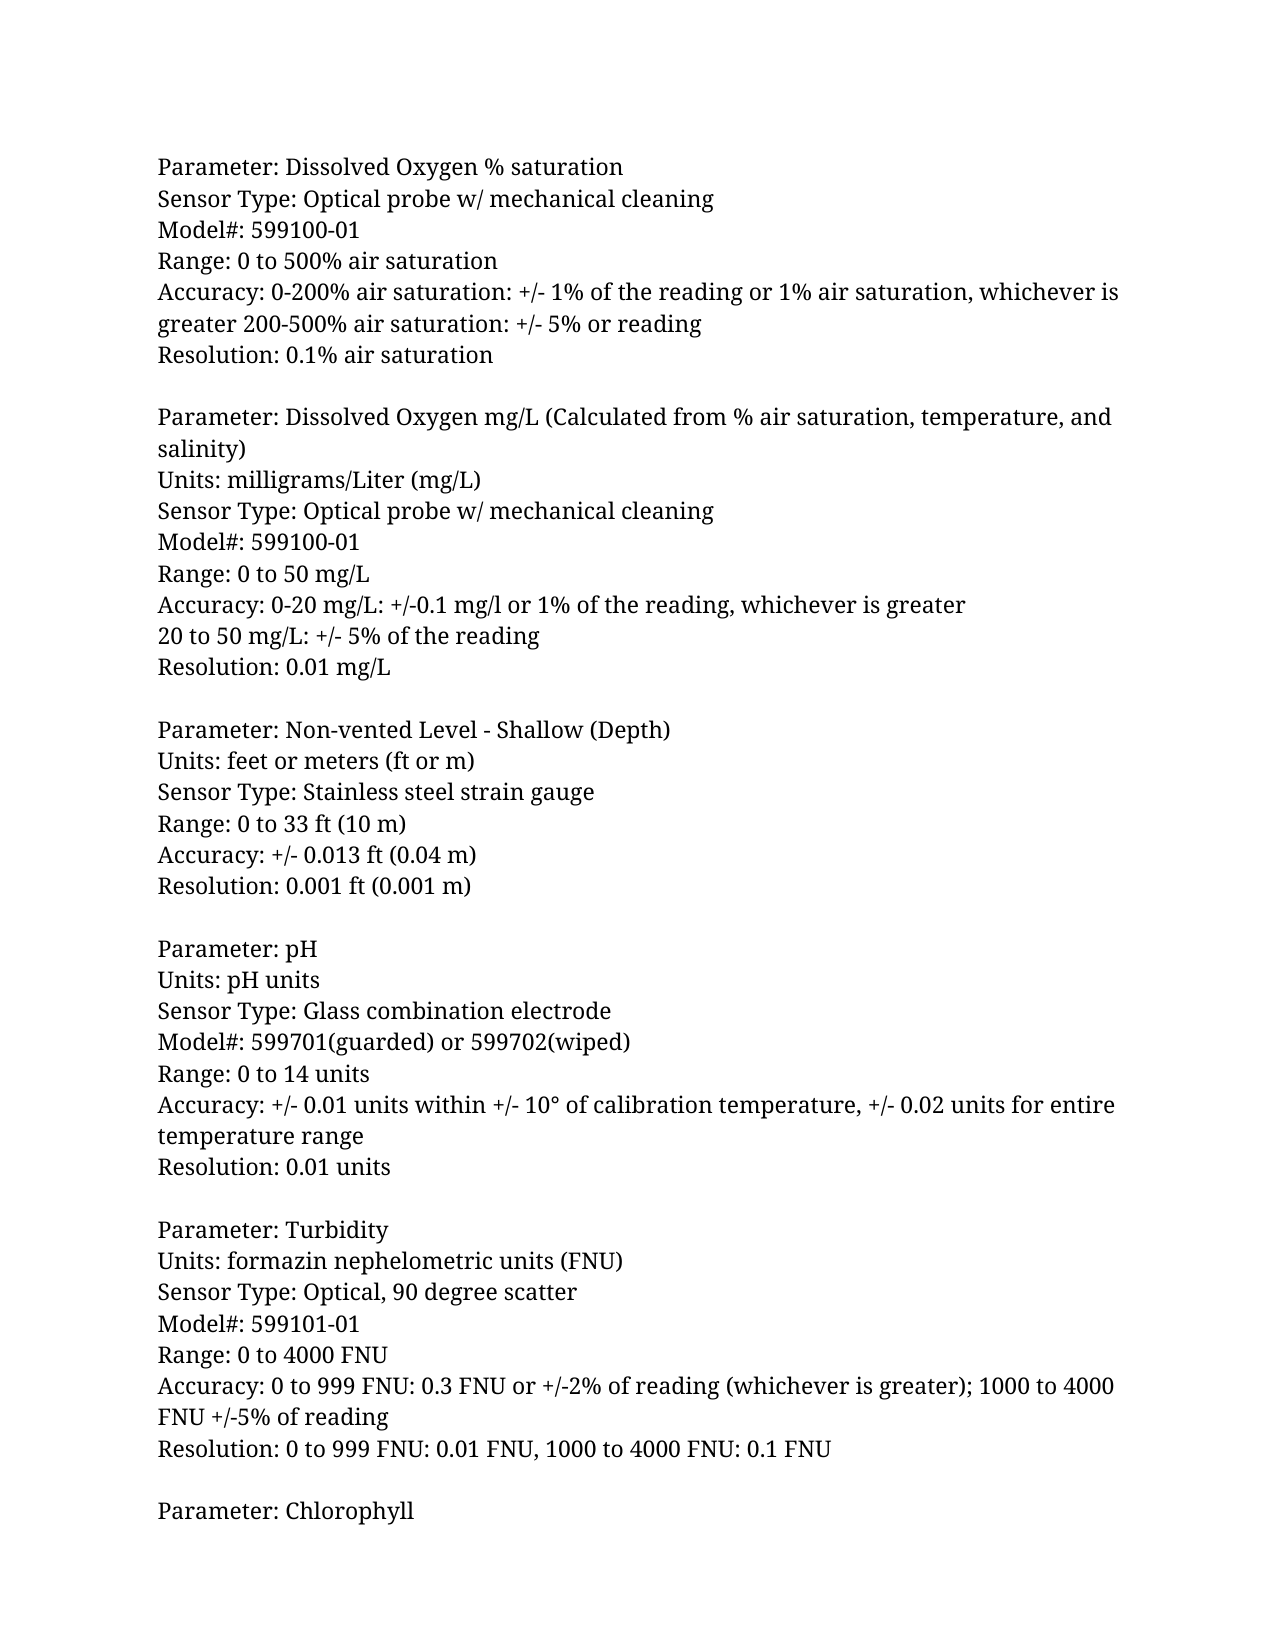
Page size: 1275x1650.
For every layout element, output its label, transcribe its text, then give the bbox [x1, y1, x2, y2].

text Range: 0 to 50 mg/L [157, 557, 1155, 589]
text Parameter: Dissolved Oxygen mg/L (Calculated from % air saturation, temperature, and salinity) [157, 401, 1155, 464]
text Accuracy: 0-200% air saturation: +/- 1% of the reading or 1% air saturation, whichever is greater 200-500% air saturation: +/- 5% or reading [157, 276, 1155, 339]
text Parameter: Chlorophyll [157, 1495, 1155, 1526]
text Sensor Type: Glass combination electrode [157, 995, 1155, 1026]
text Parameter: Non-vented Level - Shallow (Depth) [157, 714, 1155, 745]
text Sensor Type: Optical probe w/ mechanical cleaning [157, 182, 1155, 214]
text Accuracy: 0 to 999 FNU: 0.3 FNU or +/-2% of reading (whichever is greater); 1000 to 4000 FNU +/-5% of reading [157, 1370, 1155, 1432]
text Parameter: pH [157, 932, 1155, 964]
text Range: 0 to 33 ft (10 m) [157, 807, 1155, 839]
text Accuracy: +/- 0.013 ft (0.04 m) [157, 839, 1155, 870]
text Range: 0 to 4000 FNU [157, 1339, 1155, 1370]
text Model#: 599100-01 [157, 214, 1155, 245]
text Parameter: Dissolved Oxygen % saturation [157, 151, 1155, 182]
text Model#: 599701(guarded) or 599702(wiped) [157, 1026, 1155, 1057]
text Parameter: Turbidity [157, 1214, 1155, 1245]
text Units: feet or meters (ft or m) [157, 745, 1155, 776]
text Resolution: 0.01 mg/L [157, 651, 1155, 682]
text Resolution: 0 to 999 FNU: 0.01 FNU, 1000 to 4000 FNU: 0.1 FNU [157, 1432, 1155, 1464]
text Units: formazin nephelometric units (FNU) [157, 1245, 1155, 1276]
text Resolution: 0.001 ft (0.001 m) [157, 870, 1155, 901]
text Resolution: 0.01 units [157, 1151, 1155, 1182]
text Accuracy: 0-20 mg/L: +/-0.1 mg/l or 1% of the reading, whichever is greater [157, 589, 1155, 620]
text Resolution: 0.1% air saturation [157, 339, 1155, 370]
text Model#: 599100-01 [157, 526, 1155, 557]
text Model#: 599101-01 [157, 1307, 1155, 1339]
text Range: 0 to 500% air saturation [157, 245, 1155, 276]
text Range: 0 to 14 units [157, 1057, 1155, 1089]
text 20 to 50 mg/L: +/- 5% of the reading [157, 620, 1155, 651]
text Sensor Type: Optical probe w/ mechanical cleaning [157, 495, 1155, 526]
text Units: milligrams/Liter (mg/L) [157, 464, 1155, 495]
text Accuracy: +/- 0.01 units within +/- 10° of calibration temperature, +/- 0.02 units for entire temperature range [157, 1089, 1155, 1151]
text Sensor Type: Optical, 90 degree scatter [157, 1276, 1155, 1307]
text Sensor Type: Stainless steel strain gauge [157, 776, 1155, 807]
text Units: pH units [157, 964, 1155, 995]
